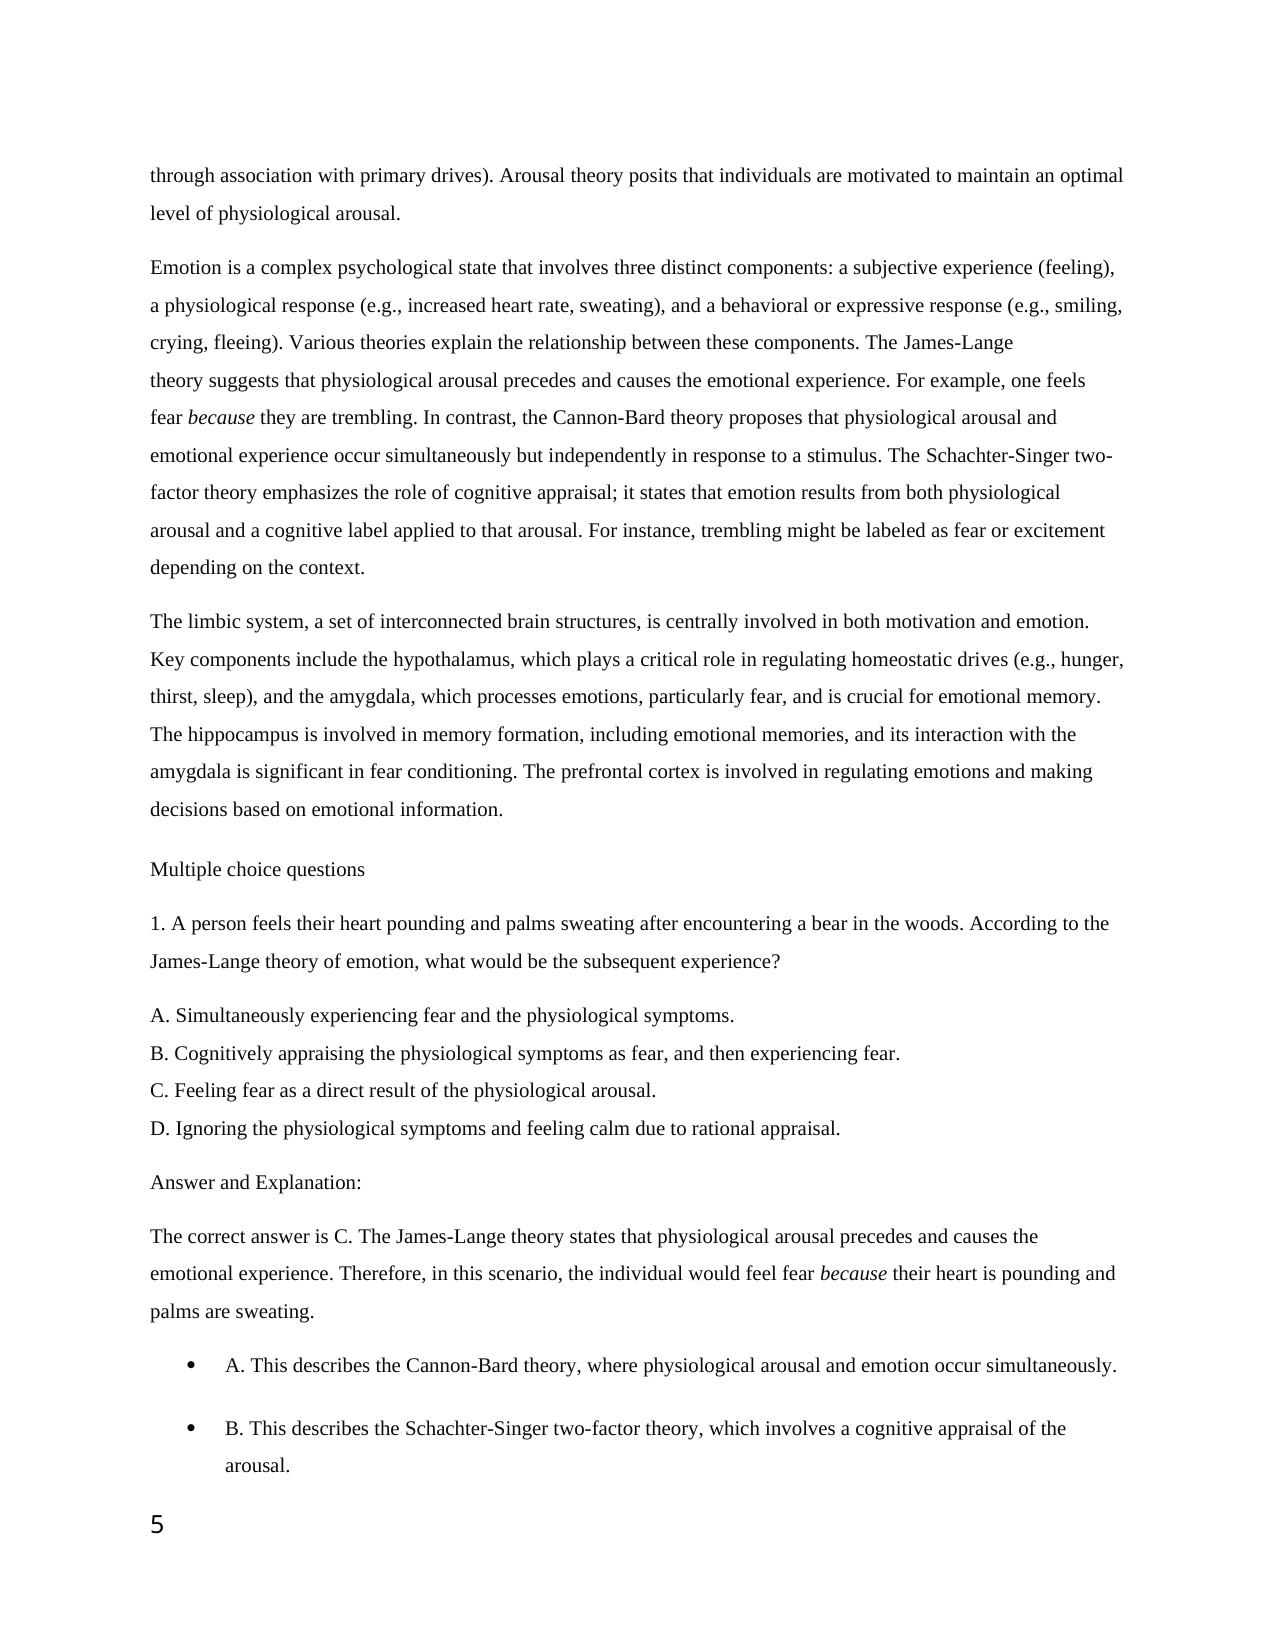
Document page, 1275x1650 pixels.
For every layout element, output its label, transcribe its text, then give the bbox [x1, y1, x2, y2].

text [150, 150, 1125, 225]
list A. This describes the Cannon-Bard theory, where physiological arousal and emotion occur simultaneously. [187, 1339, 1125, 1377]
text Emotion is a complex psychological state that involves three distinct components: a subjective experience (feeling), a physiological response (e.g., increased heart rate, sweating), and a behavioral or expressive response (e.g., smiling, crying, fleeing). Various theories explain the relationship between these components. The James-Lange theory suggests that physiological arousal precedes and causes the emotional experience. For example, one feels fear because they are trembling. In contrast, the Cannon-Bard theory proposes that physiological arousal and emotional experience occur simultaneously but independently in response to a stimulus. The Schachter-Singer two-factor theory emphasizes the role of cognitive appraisal; it states that emotion results from both physiological arousal and a cognitive label applied to that arousal. For instance, trembling might be labeled as fear or excitement depending on the context. [150, 242, 1125, 579]
text A. Simultaneously experiencing fear and the physiological symptoms. B. Cognitively appraising the physiological symptoms as fear, and then experiencing fear. C. Feeling fear as a direct result of the physiological arousal. D. Ignoring the physiological symptoms and feeling calm due to rational appraisal. [150, 989, 1125, 1139]
text The correct answer is C. The James-Lange theory states that physiological arousal precedes and causes the emotional experience. Therefore, in this scenario, the individual would feel fear because their heart is pounding and palms are sweating. [150, 1210, 1125, 1323]
text The limbic system, a set of interconnected brain structures, is centrally involved in both motivation and emotion. Key components include the hypothalamus, which plays a critical role in regulating homeostatic drives (e.g., hunger, thirst, sleep), and the amygdala, which processes emotions, particularly fear, and is crucial for emotional memory. The hippocampus is involved in memory formation, including emotional memories, and its interaction with the amygdala is significant in fear conditioning. The prefrontal cortex is involved in regulating emotions and making decisions based on emotional information. [150, 596, 1125, 821]
list B. This describes the Schachter-Singer two-factor theory, which involves a cognitive appraisal of the arousal. [187, 1402, 1125, 1477]
text 1. A person feels their heart pounding and palms sweating after encountering a bear in the woods. According to the James-Lange theory of emotion, what would be the subsequent experience? [150, 898, 1125, 973]
text Multiple choice questions [150, 837, 1125, 881]
text Answer and Explanation: [150, 1156, 1125, 1194]
